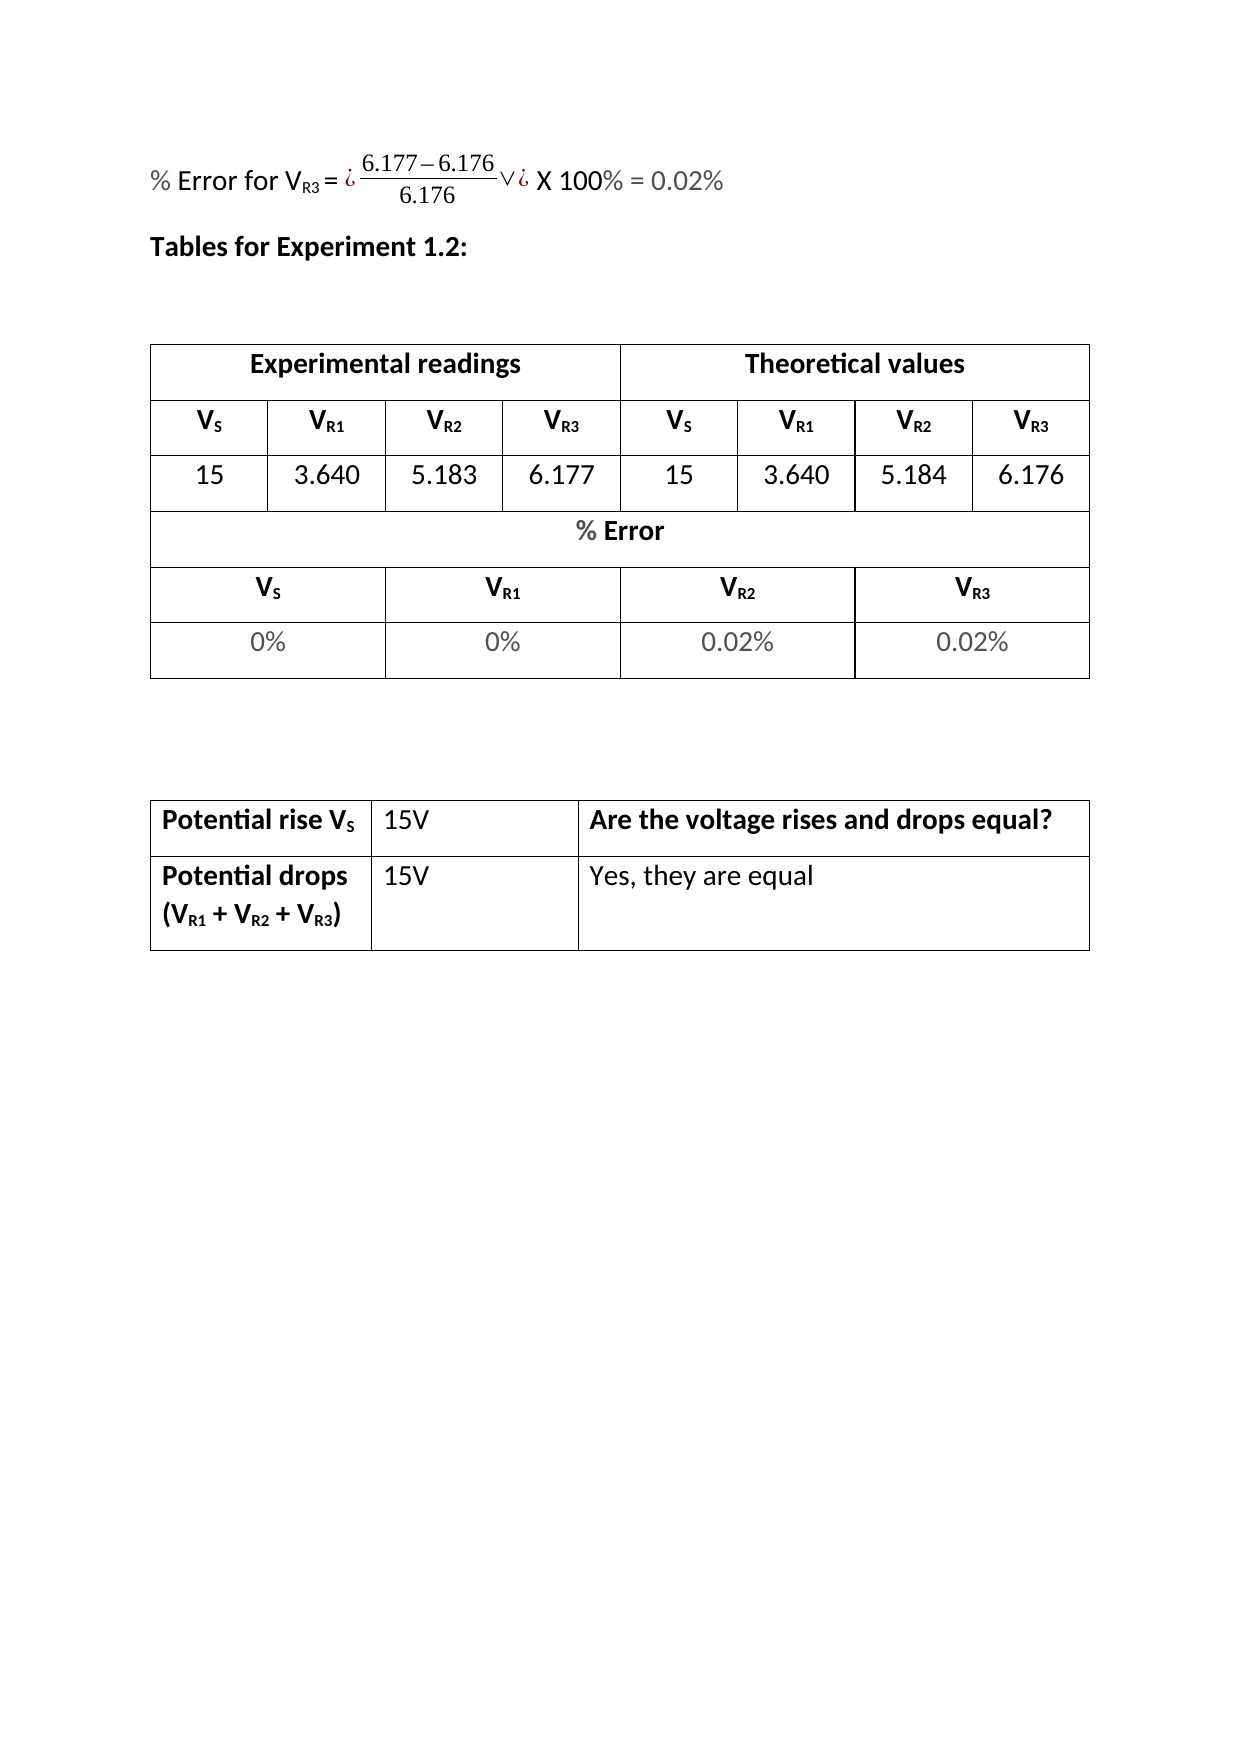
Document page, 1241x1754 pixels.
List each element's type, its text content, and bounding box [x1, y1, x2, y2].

text % Error for VR3 = X 100% = 0.02% [150, 150, 1090, 209]
table_cell 15 [621, 456, 737, 511]
table_cell VR3 [503, 401, 620, 455]
table_cell VR2 [621, 568, 854, 622]
table_cell 0% [151, 623, 385, 678]
table_header Are the voltage rises and drops equal? [579, 801, 1089, 856]
table_cell VS [151, 568, 385, 622]
table_cell 6.177 [503, 456, 620, 511]
table_cell 0% [386, 623, 620, 678]
table_cell 15V [372, 857, 578, 950]
table_cell 6.176 [973, 456, 1089, 511]
table_header Experimental readings [151, 345, 620, 400]
table_cell VR1 [268, 401, 385, 455]
table_cell 15 [151, 456, 267, 511]
table_header Potential rise VS [151, 801, 371, 856]
table_cell 3.640 [268, 456, 385, 511]
table_cell Yes, they are equal [579, 857, 1089, 950]
table_cell VS [621, 401, 737, 455]
table_cell % Error [151, 512, 1089, 567]
table_cell 0.02% [621, 623, 854, 678]
table_cell 5.184 [856, 456, 972, 511]
table_header Theoretical values [621, 345, 1089, 400]
table_cell VR3 [856, 568, 1089, 622]
table_cell Potential drops (VR1 + VR2 + VR3) [151, 857, 371, 950]
table_cell 0.02% [856, 623, 1089, 678]
table_cell VR3 [973, 401, 1089, 455]
table_cell VS [151, 401, 267, 455]
table_cell VR2 [856, 401, 972, 455]
table_header 15V [372, 801, 578, 856]
table_cell 3.640 [738, 456, 854, 511]
table_cell VR1 [386, 568, 620, 622]
table_cell VR1 [738, 401, 854, 455]
table_cell 5.183 [386, 456, 502, 511]
table_cell VR2 [386, 401, 502, 455]
text Tables for Experiment 1.2: [150, 228, 1090, 264]
